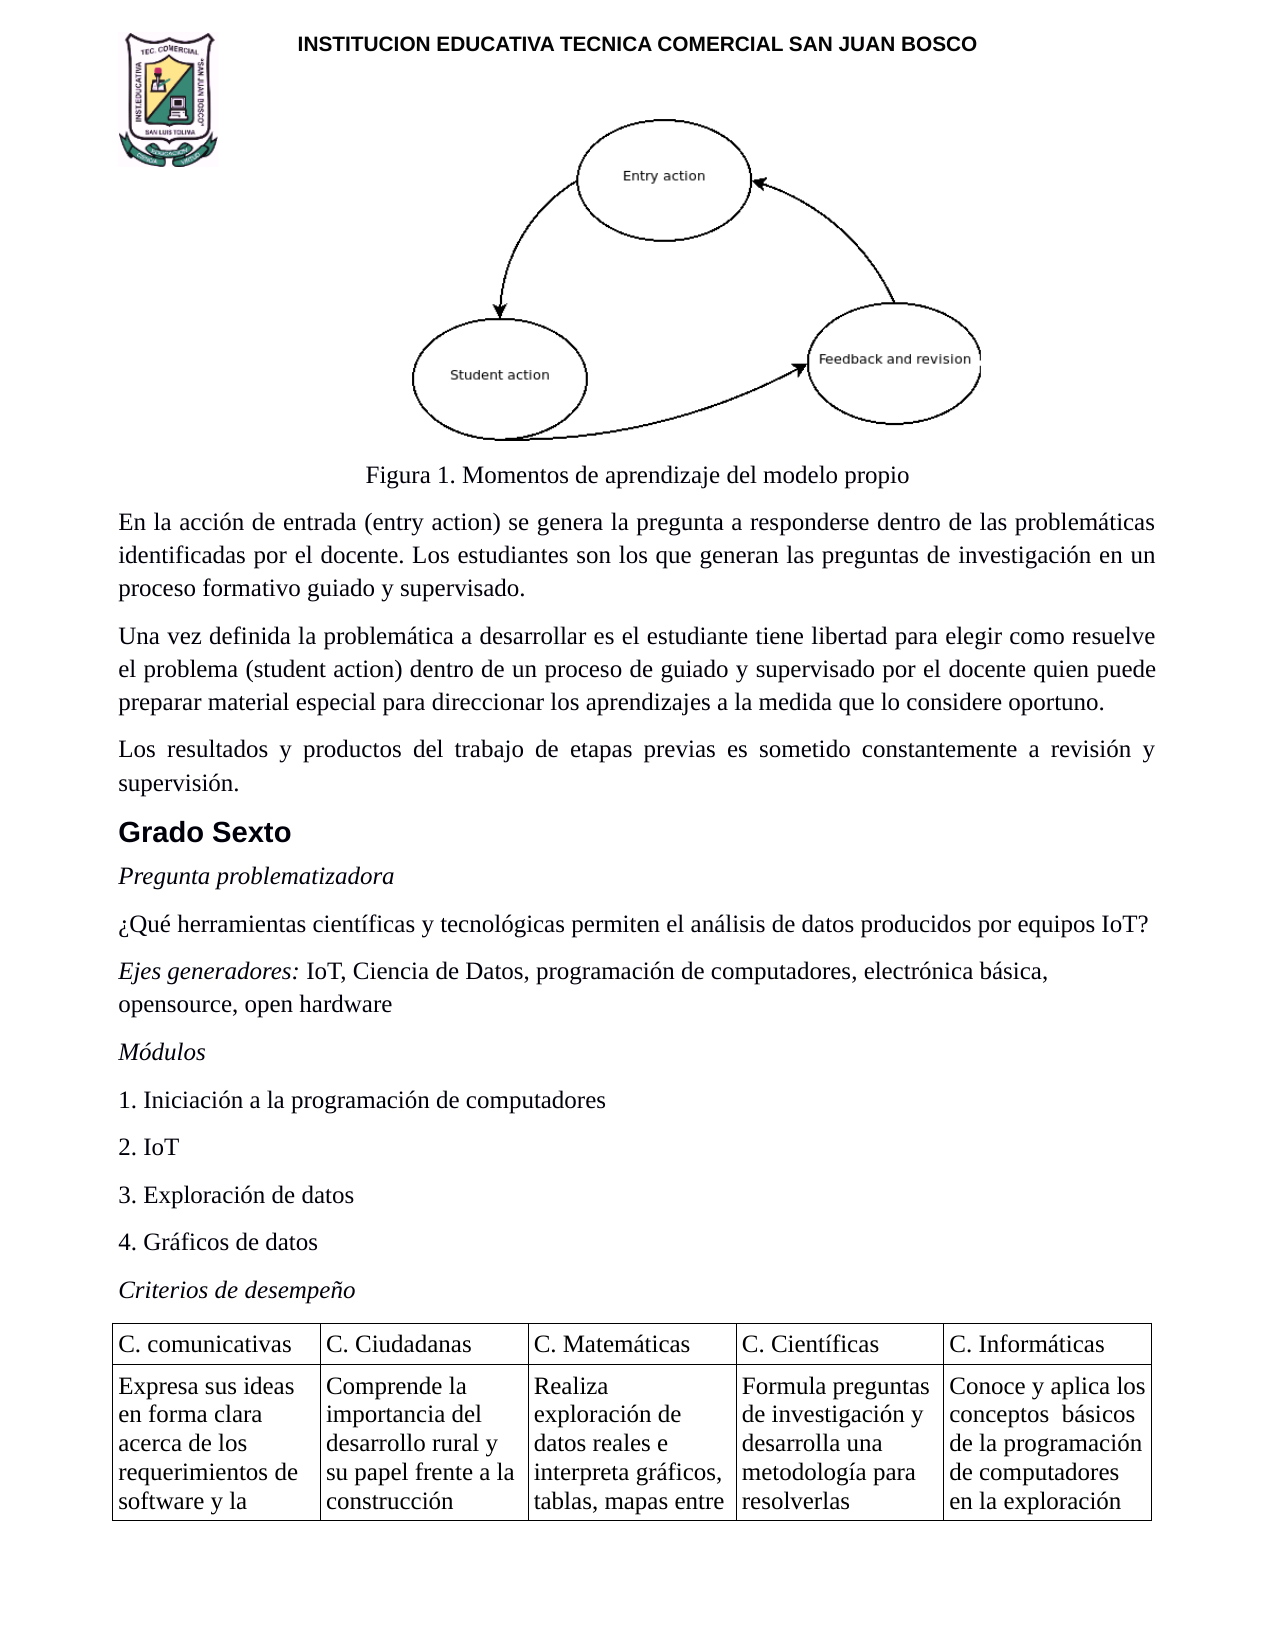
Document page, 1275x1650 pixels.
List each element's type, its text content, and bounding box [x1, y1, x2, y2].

text Figura 1. Momentos de aprendizaje del modelo propio [118, 460, 1157, 488]
table_cell Conoce y aplica los conceptos básicos de la programación de computadores en la exploración de datos [944, 1365, 1151, 1520]
text ¿Qué herramientas científicas y tecnológicas permiten el análisis de datos producidos por equipos IoT? [118, 909, 1157, 938]
table_cell Formula preguntas de investigación y desarrolla una metodología para resolverlas [737, 1365, 943, 1520]
text Criterios de desempeño [118, 1275, 1157, 1304]
text Pregunta problematizadora [118, 861, 1157, 890]
text 1. Iniciación a la programación de computadores [118, 1085, 1157, 1113]
text 4. Gráficos de datos [118, 1227, 1157, 1256]
text Ejes generadores: IoT, Ciencia de Datos, programación de computadores, electrónica básica, opensource, open hardware [118, 956, 1157, 1018]
text Una vez definida la problemática a desarrollar es el estudiante tiene libertad para elegir como resuelve el problema (student action) dentro de un proceso de guiado y supervisado por el docente quien puede preparar material especial para direccionar los aprendizajes a la medida que lo considere oportuno. [118, 621, 1157, 716]
table_header C. Informáticas [944, 1324, 1151, 1364]
text 2. IoT [118, 1132, 1157, 1161]
text Los resultados y productos del trabajo de etapas previas es sometido constantemente a revisión y supervisión. [118, 734, 1157, 796]
text En la acción de entrada (entry action) se genera la pregunta a responderse dentro de las problemáticas identificadas por el docente. Los estudiantes son los que generan las preguntas de investigación en un proceso formativo guiado y supervisado. [118, 507, 1157, 602]
table_header C. Ciudadanas [321, 1324, 528, 1364]
table_cell Expresa sus ideas en forma clara acerca de los requerimientos de software y la descripción de datos [113, 1365, 320, 1520]
text 3. Exploración de datos [118, 1180, 1157, 1209]
text Módulos [118, 1037, 1157, 1066]
subtitle Grado Sexto [118, 815, 1157, 849]
table_header C. comunicativas [113, 1324, 320, 1364]
table_header C. Científicas [737, 1324, 943, 1364]
table_header C. Matemáticas [529, 1324, 736, 1364]
table_cell Realiza exploración de datos reales e interpreta gráficos, tablas, mapas entre otras representaciones posibles de datos [529, 1365, 736, 1520]
